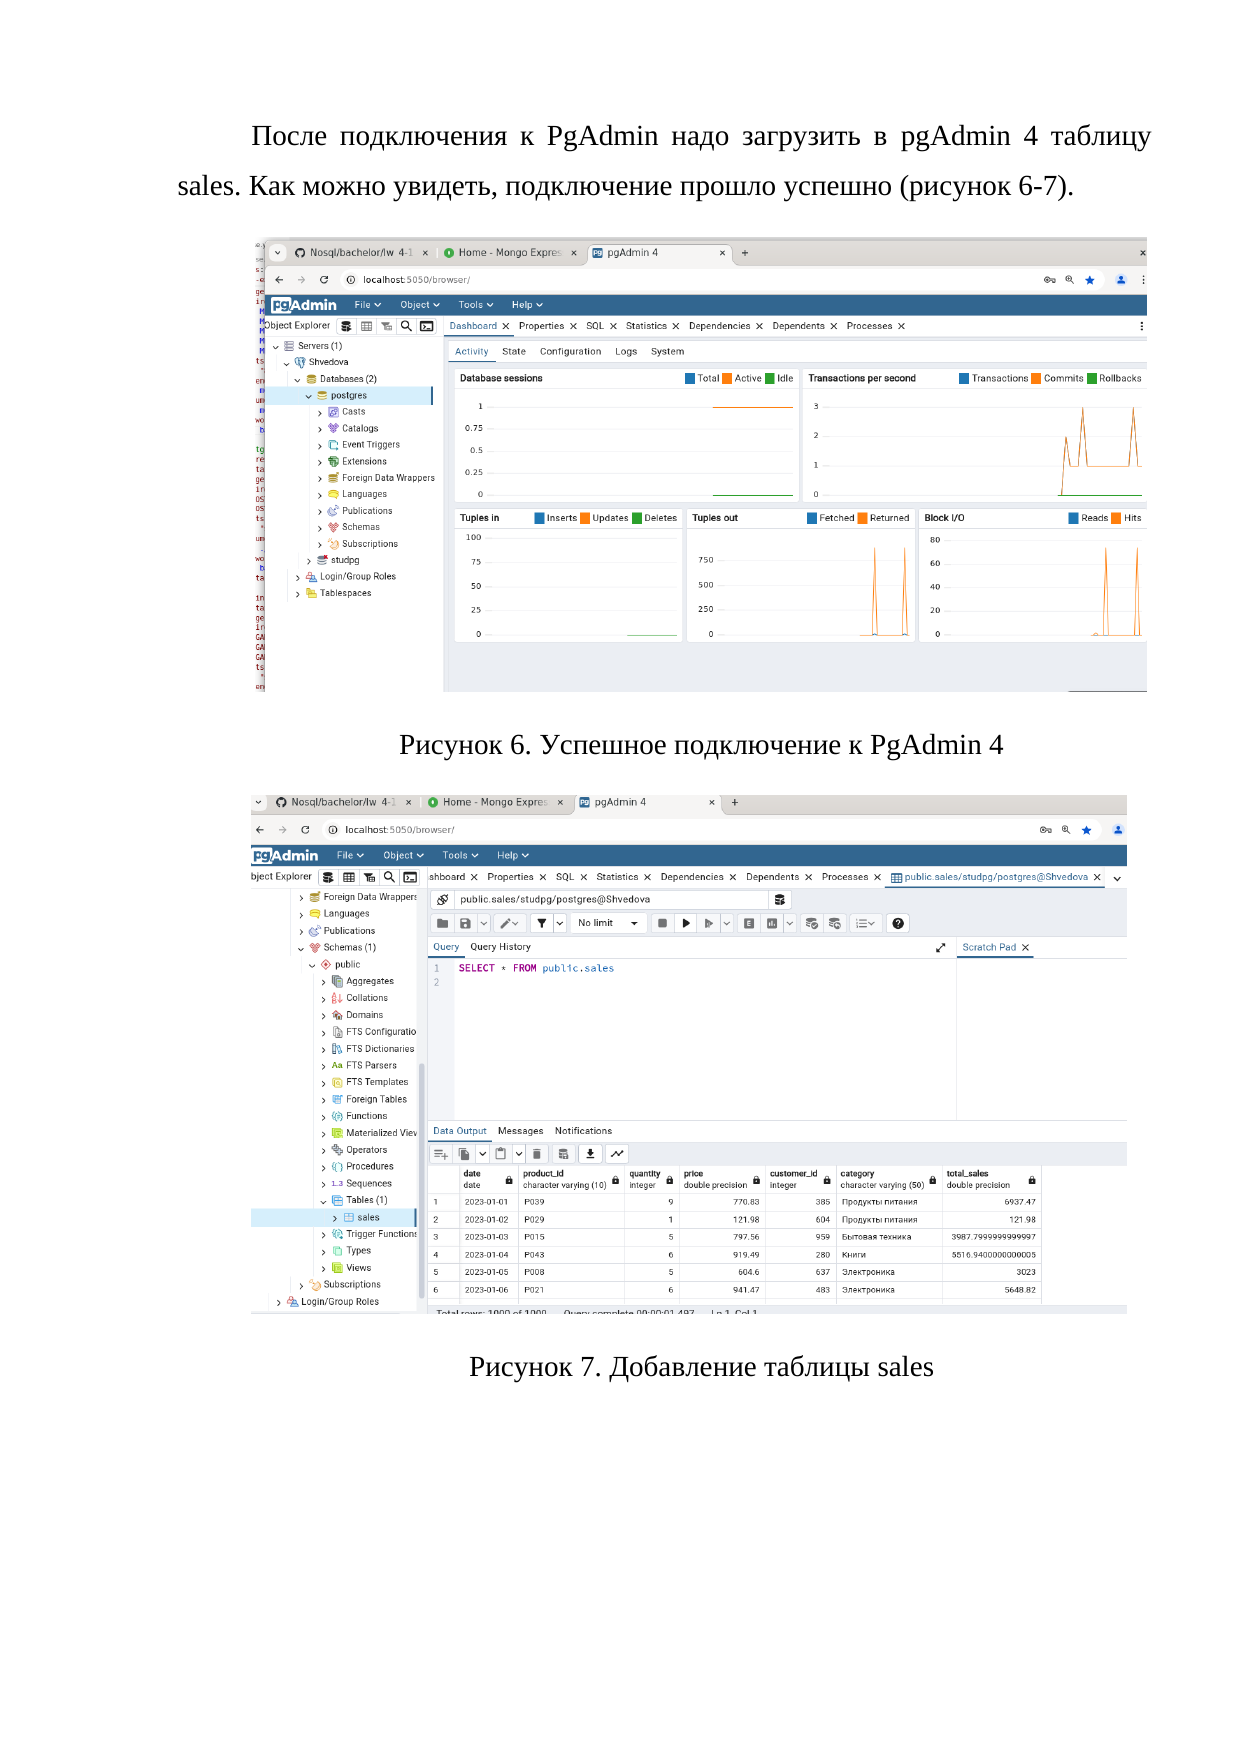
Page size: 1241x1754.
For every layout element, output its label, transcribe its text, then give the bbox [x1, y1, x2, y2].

picture [255, 237, 1147, 692]
picture [251, 795, 1127, 1314]
text Рисунок 6. Успешное подключение к PgAdmin 4 [177, 727, 1152, 760]
text Рисунок 7. Добавление таблицы sales [177, 1349, 1152, 1383]
text После подключения к PgAdmin надо загрузить в pgAdmin 4 таблицу sales. Как можно увидеть, подключение прошло успешно (рисунок 6-7). [177, 118, 1152, 202]
